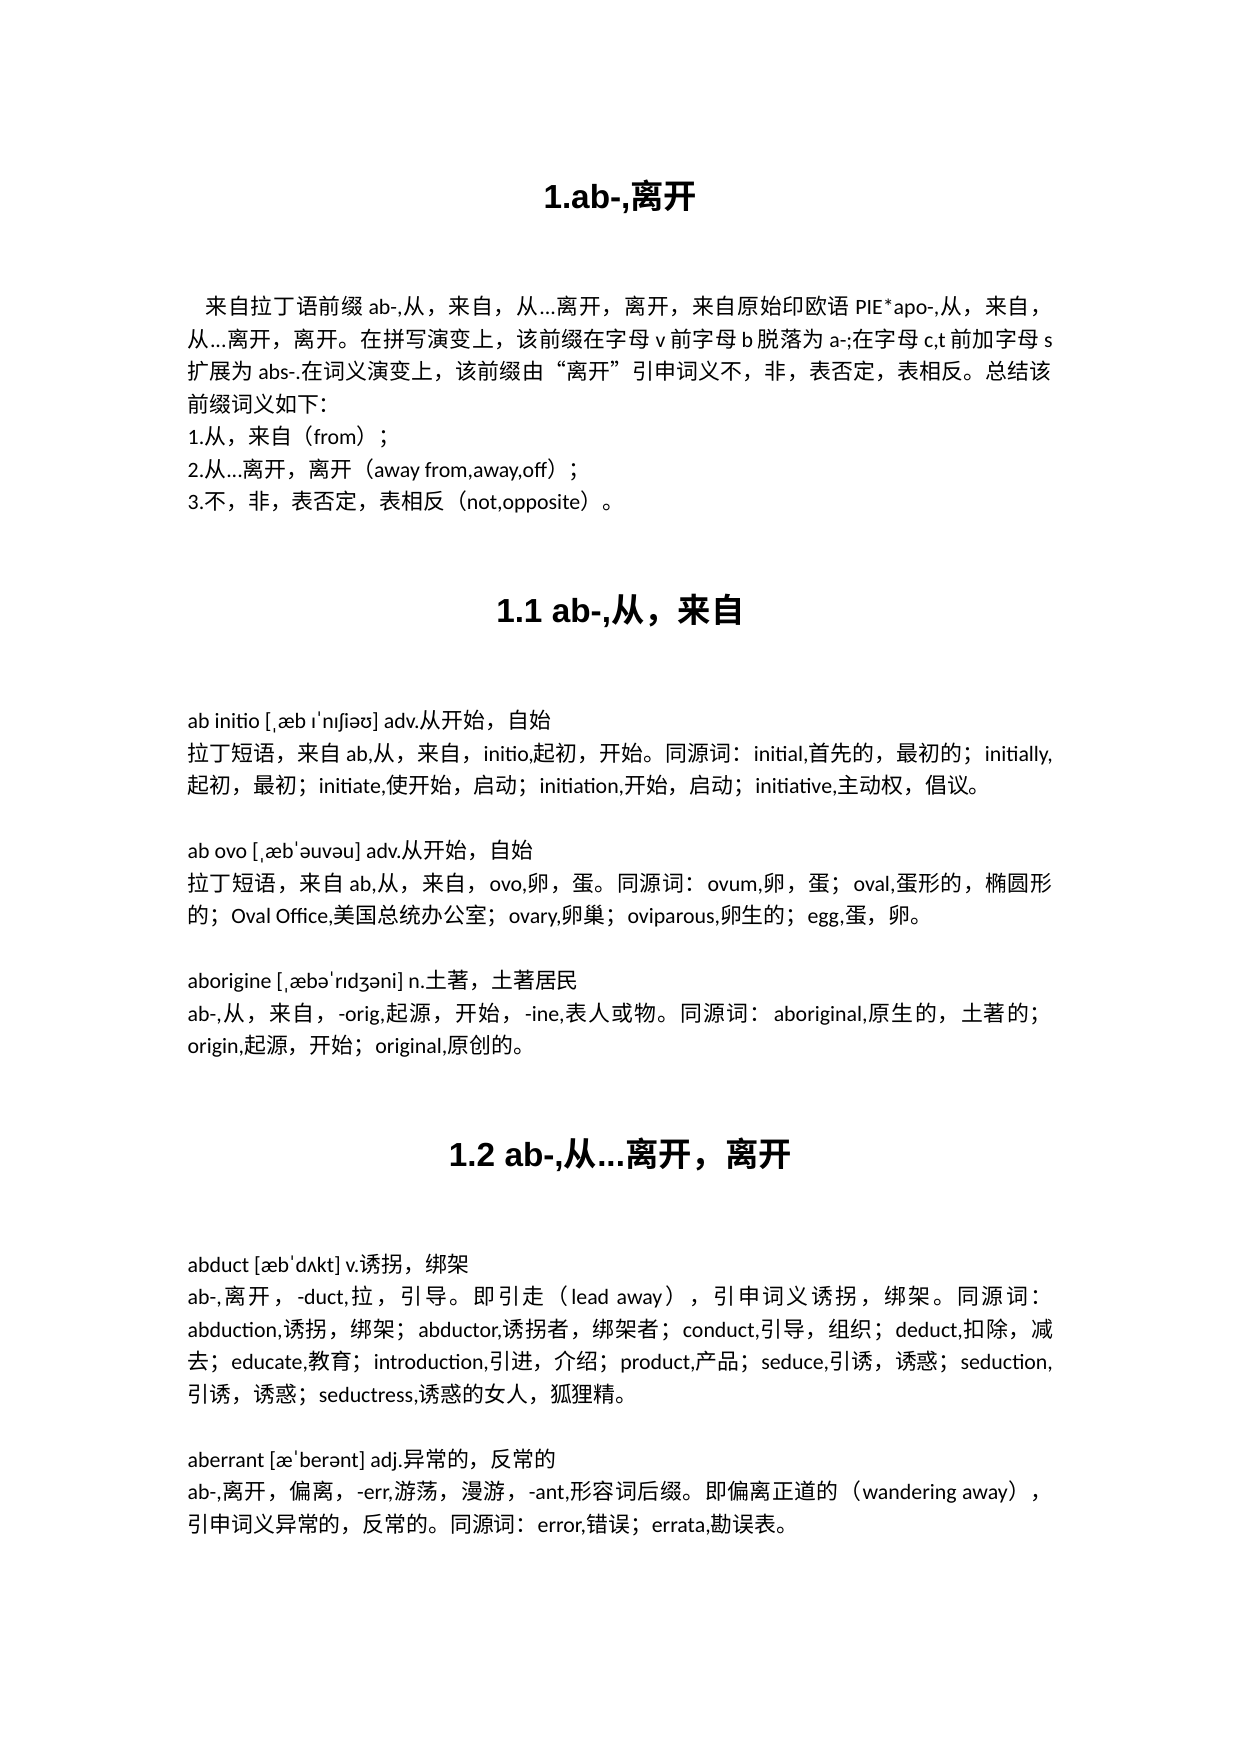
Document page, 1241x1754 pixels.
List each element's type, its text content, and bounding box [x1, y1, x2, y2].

text ab-,离开，偏离，-err,游荡，漫游，-ant,形容词后缀。即偏离正道的（wandering away），引申词义异常的，反常的。同源词：error,错误；errata,勘误表。 [187, 1474, 1053, 1539]
list 从，来自（from）； [187, 419, 1053, 451]
list 从...离开，离开（away from,away,off）； [187, 451, 1053, 484]
subtitle 1.ab-,离开 [187, 162, 1053, 227]
text 拉丁短语，来自ab,从，来自，initio,起初，开始。同源词：initial,首先的，最初的；initially,起初，最初；initiate,使开始，启动；initiation,开始，启动；initiative,主动权，倡议。 [187, 735, 1053, 800]
text abduct [æbˈdʌkt] v.诱拐，绑架 [187, 1246, 1053, 1279]
text ab initio [ˌæb ɪˈnɪʃiəʊ] adv.从开始，自始 [187, 703, 1053, 735]
text aberrant [æˈberənt] adj.异常的，反常的 [187, 1441, 1053, 1474]
text 拉丁短语，来自ab,从，来自，ovo,卵，蛋。同源词：ovum,卵，蛋；oval,蛋形的，椭圆形的；Oval Office,美国总统办公室；ovary,卵巢；oviparous,卵生的；egg,蛋，卵。 [187, 865, 1053, 930]
text ab-,离开，-duct,拉，引导。即引走（lead away），引申词义诱拐，绑架。同源词：abduction,诱拐，绑架；abductor,诱拐者，绑架者；conduct,引导，组织；deduct,扣除，减去；educate,教育；introduction,引进，介绍；product,产品；seduce,引诱，诱惑；seduction,引诱，诱惑；seductress,诱惑的女人，狐狸精。 [187, 1279, 1053, 1409]
text ab ovo [ˌæbˈəuvəu] adv.从开始，自始 [187, 833, 1053, 865]
subtitle 1.2 ab-,从...离开，离开 [187, 1120, 1053, 1185]
list 来自拉丁语前缀ab-,从，来自，从...离开，离开，来自原始印欧语PIE*apo-,从，来自，从...离开，离开。在拼写演变上，该前缀在字母v前字母b脱落为a-;在字母c,t前加字母s扩展为abs-.在词义演变上，该前缀由“离开”引申词义不，非，表否定，表相反。总结该前缀词义如下： [187, 289, 1053, 419]
subtitle 1.1 ab-,从，来自 [187, 576, 1053, 641]
list 不，非，表否定，表相反（not,opposite）。 [187, 484, 1053, 516]
text aborigine [ˌæbəˈrɪdʒəni] n.土著，土著居民 [187, 963, 1053, 995]
text ab-,从，来自，-orig,起源，开始，-ine,表人或物。同源词：aboriginal,原生的，土著的；origin,起源，开始；original,原创的。 [187, 995, 1053, 1060]
